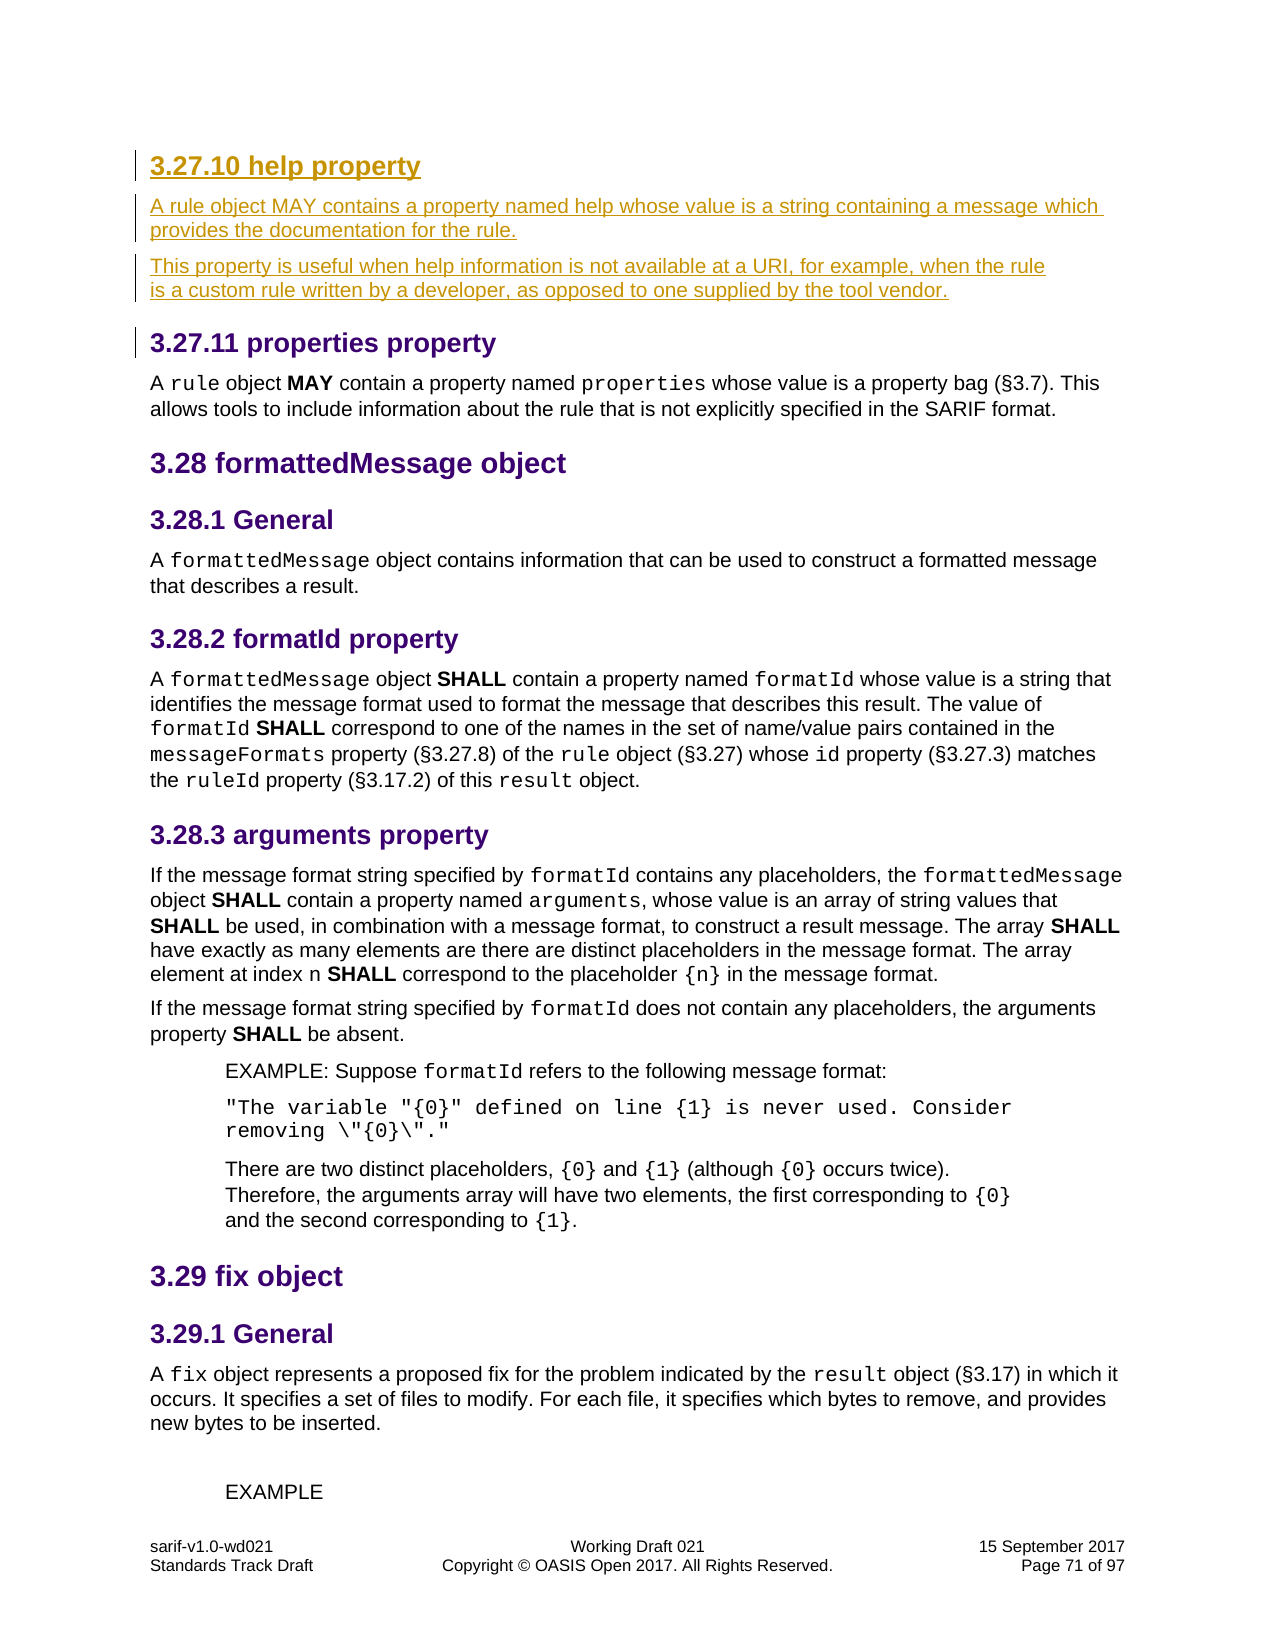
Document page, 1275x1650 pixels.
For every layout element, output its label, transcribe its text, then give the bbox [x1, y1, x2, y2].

subtitle arguments property [150, 819, 1125, 850]
subtitle General [150, 504, 1125, 535]
subtitle properties property [150, 327, 1125, 358]
text A fix object represents a proposed fix for the problem indicated by the result object (§3.17) in which it occurs. It specifies a set of files to modify. For each file, it specifies which bytes to remove, and provides new bytes to be inserted. [150, 1361, 1125, 1435]
subtitle fix object [150, 1259, 1125, 1293]
text "The variable "{0}" defined on line {1} is never used. Consider removing \"{0}\"." [225, 1097, 1050, 1144]
text A formattedMessage object SHALL contain a property named formatId whose value is a string that identifies the message format used to format the message that describes this result. The value of formatId SHALL correspond to one of the names in the set of name/value pairs contained in the messageFormats property (§3.27.8) of the rule object (§3.27) whose id property (§3.27.3) matches the ruleId property (§3.17.2) of this result object. [150, 666, 1125, 794]
text If the message format string specified by formatId contains any placeholders, the formattedMessage object SHALL contain a property named arguments, whose value is an array of string values that SHALL be used, in combination with a message format, to construct a result message. The array SHALL have exactly as many elements are there are distinct placeholders in the message format. The array element at index n SHALL correspond to the placeholder {n} in the message format. [150, 862, 1125, 988]
subtitle formatId property [150, 623, 1125, 654]
text A formattedMessage object contains information that can be used to construct a formatted message that describes a result. [150, 548, 1125, 598]
text EXAMPLE: Suppose formatId refers to the following message format: [225, 1058, 1050, 1084]
subtitle formattedMessage object [150, 446, 1125, 479]
text A rule object MAY contain a property named properties whose value is a property bag (§3.7). This allows tools to include information about the rule that is not explicitly specified in the SARIF format. [150, 371, 1125, 421]
text There are two distinct placeholders, {0} and {1} (although {0} occurs twice). Therefore, the arguments array will have two elements, the first corresponding to {0} and the second corresponding to {1}. [225, 1157, 1050, 1234]
text If the message format string specified by formatId does not contain any placeholders, the arguments property SHALL be absent. [150, 996, 1125, 1046]
text EXAMPLE [225, 1480, 1050, 1504]
subtitle General [150, 1318, 1125, 1349]
